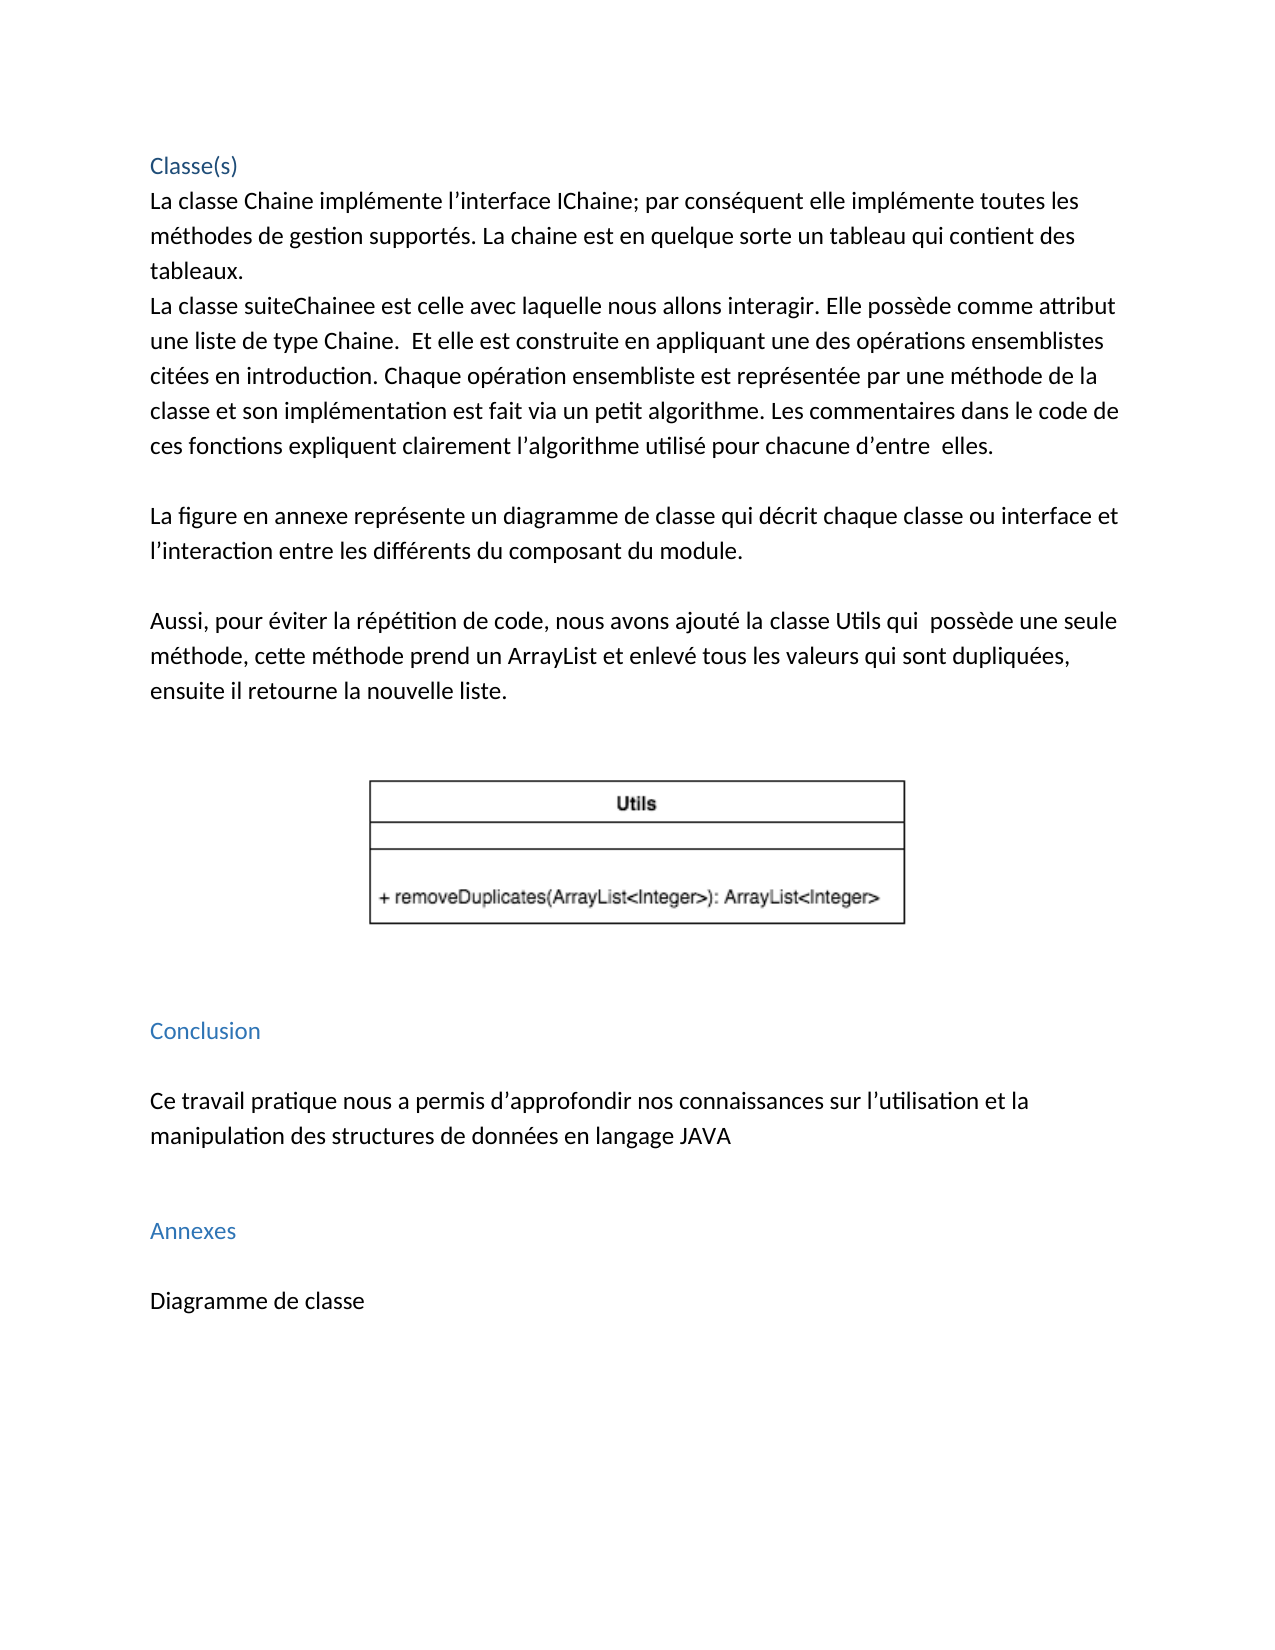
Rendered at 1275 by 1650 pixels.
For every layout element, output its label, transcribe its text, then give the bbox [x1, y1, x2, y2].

subtitle Conclusion [150, 1015, 1125, 1046]
text Ce travail pratique nous a permis d’approfondir nos connaissances sur l’utilisation et la manipulation des structures de données en langage JAVA [150, 1085, 1125, 1151]
text Aussi, pour éviter la répétition de code, nous avons ajouté la classe Utils qui possède une seule méthode, cette méthode prend un ArrayList et enlevé tous les valeurs qui sont dupliquées, ensuite il retourne la nouvelle liste. [150, 605, 1125, 706]
text Diagramme de classe [150, 1285, 1125, 1316]
subtitle Classe(s) [150, 150, 1125, 181]
text La classe Chaine implémente l’interface IChaine; par conséquent elle implémente toutes les méthodes de gestion supportés. La chaine est en quelque sorte un tableau qui contient des tableaux. [150, 185, 1125, 286]
text La figure en annexe représente un diagramme de classe qui décrit chaque classe ou interface et l’interaction entre les différents du composant du module. [150, 500, 1125, 566]
text La classe suiteChainee est celle avec laquelle nous allons interagir. Elle possède comme attribut une liste de type Chaine. Et elle est construite en appliquant une des opérations ensemblistes citées en introduction. Chaque opération ensembliste est représentée par une méthode de la classe et son implémentation est fait via un petit algorithme. Les commentaires dans le code de ces fonctions expliquent clairement l’algorithme utilisé pour chacune d’entre elles. [150, 290, 1125, 461]
subtitle Annexes [150, 1215, 1125, 1246]
